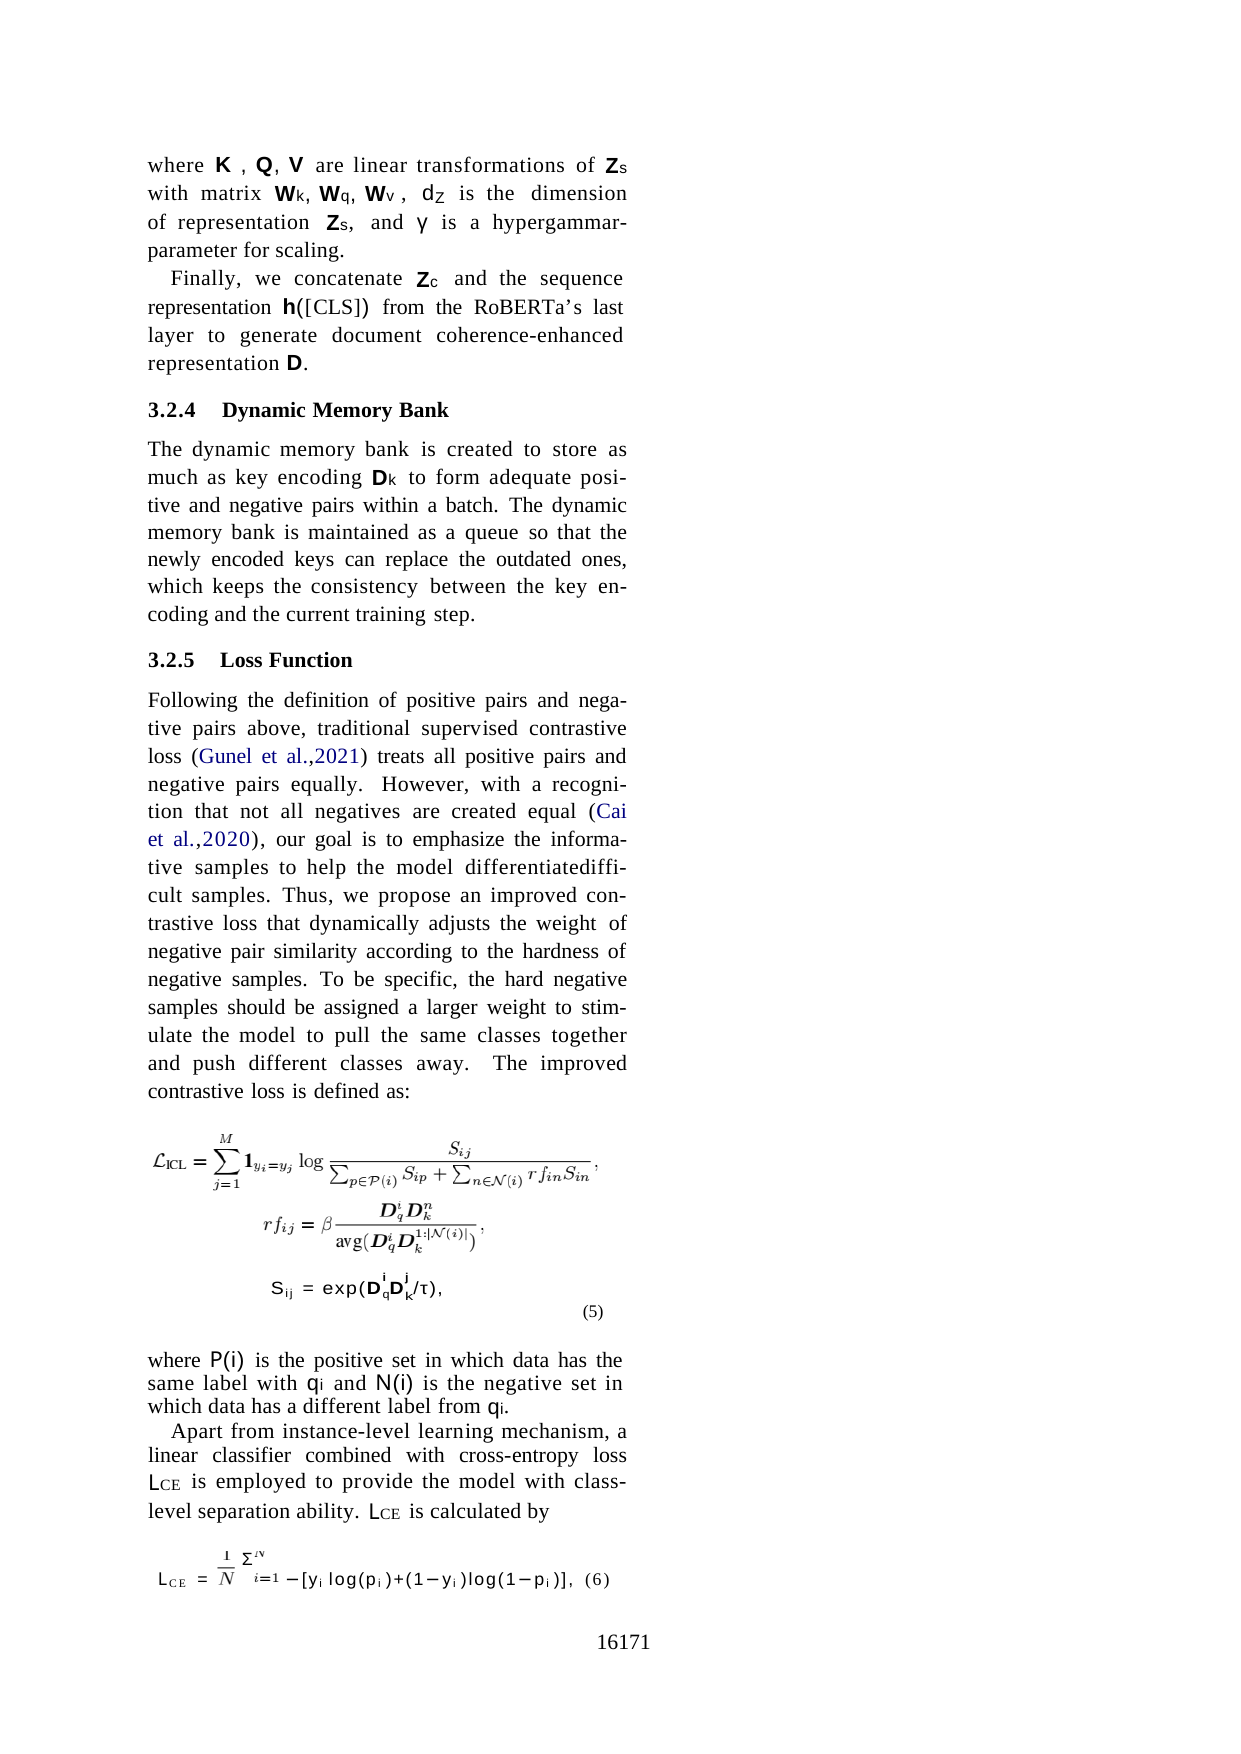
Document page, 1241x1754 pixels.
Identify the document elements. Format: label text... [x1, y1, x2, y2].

text Finally, we concatenate Zc and the sequence representation h([CLS]) from the RoBERTa’s last layer to generate document coherence-enhanced representation D. [148, 265, 623, 375]
text Sij = exp(DD/τ), [271, 1271, 627, 1303]
text where P(i) is the positive set in which data has the same label with qi and N(i) is the negative set in which data has a different label from qi. [147, 1347, 623, 1419]
text (5) [583, 1304, 627, 1321]
text Apart from instance-level learning mechanism, a linear classifier combined with cross-entropy loss LCE is employed to provide the model with class- level separation ability. LCE is calculated by [148, 1420, 627, 1526]
text LCE = Σ −[yi log(pi )+(1−yi )log(1−pi )], (6) [158, 1561, 627, 1591]
text 3.2.5 Loss Function [148, 652, 627, 672]
picture [152, 1133, 598, 1191]
text Following the definition of positive pairs and nega- tive pairs above, traditional supervised contrastive loss (Gunel et al.,2021) treats all positive pairs and negative pairs equally. However, with a recogni- tion that not all negatives are created equal (Cai et al.,2020), our goal is to emphasize the informa- tive samples to help the model differentiatediffi- cult samples. Thus, we propose an improved con- trastive loss that dynamically adjusts the weight of negative pair similarity according to the hardness of negative samples. To be specific, the hard negative samples should be assigned a larger weight to stim- ulate the model to pull the same classes together and push different classes away. The improved contrastive loss is defined as: [148, 687, 627, 1103]
picture [217, 1551, 235, 1585]
text 3.2.4 Dynamic Memory Bank [148, 401, 627, 421]
picture [263, 1201, 484, 1255]
text where K , Q, V are linear transformations of Zs with matrix Wk, Wq, Wv , dZ is the dimension of representation Zs, and γ is a hypergammar- parameter for scaling. [147, 152, 627, 262]
text The dynamic memory bank is created to store as much as key encoding Dk to form adequate posi- tive and negative pairs within a batch. The dynamic memory bank is maintained as a queue so that the newly encoded keys can replace the outdated ones, which keeps the consistency between the key en- coding and the current training step. [147, 436, 627, 626]
picture [254, 1551, 279, 1585]
